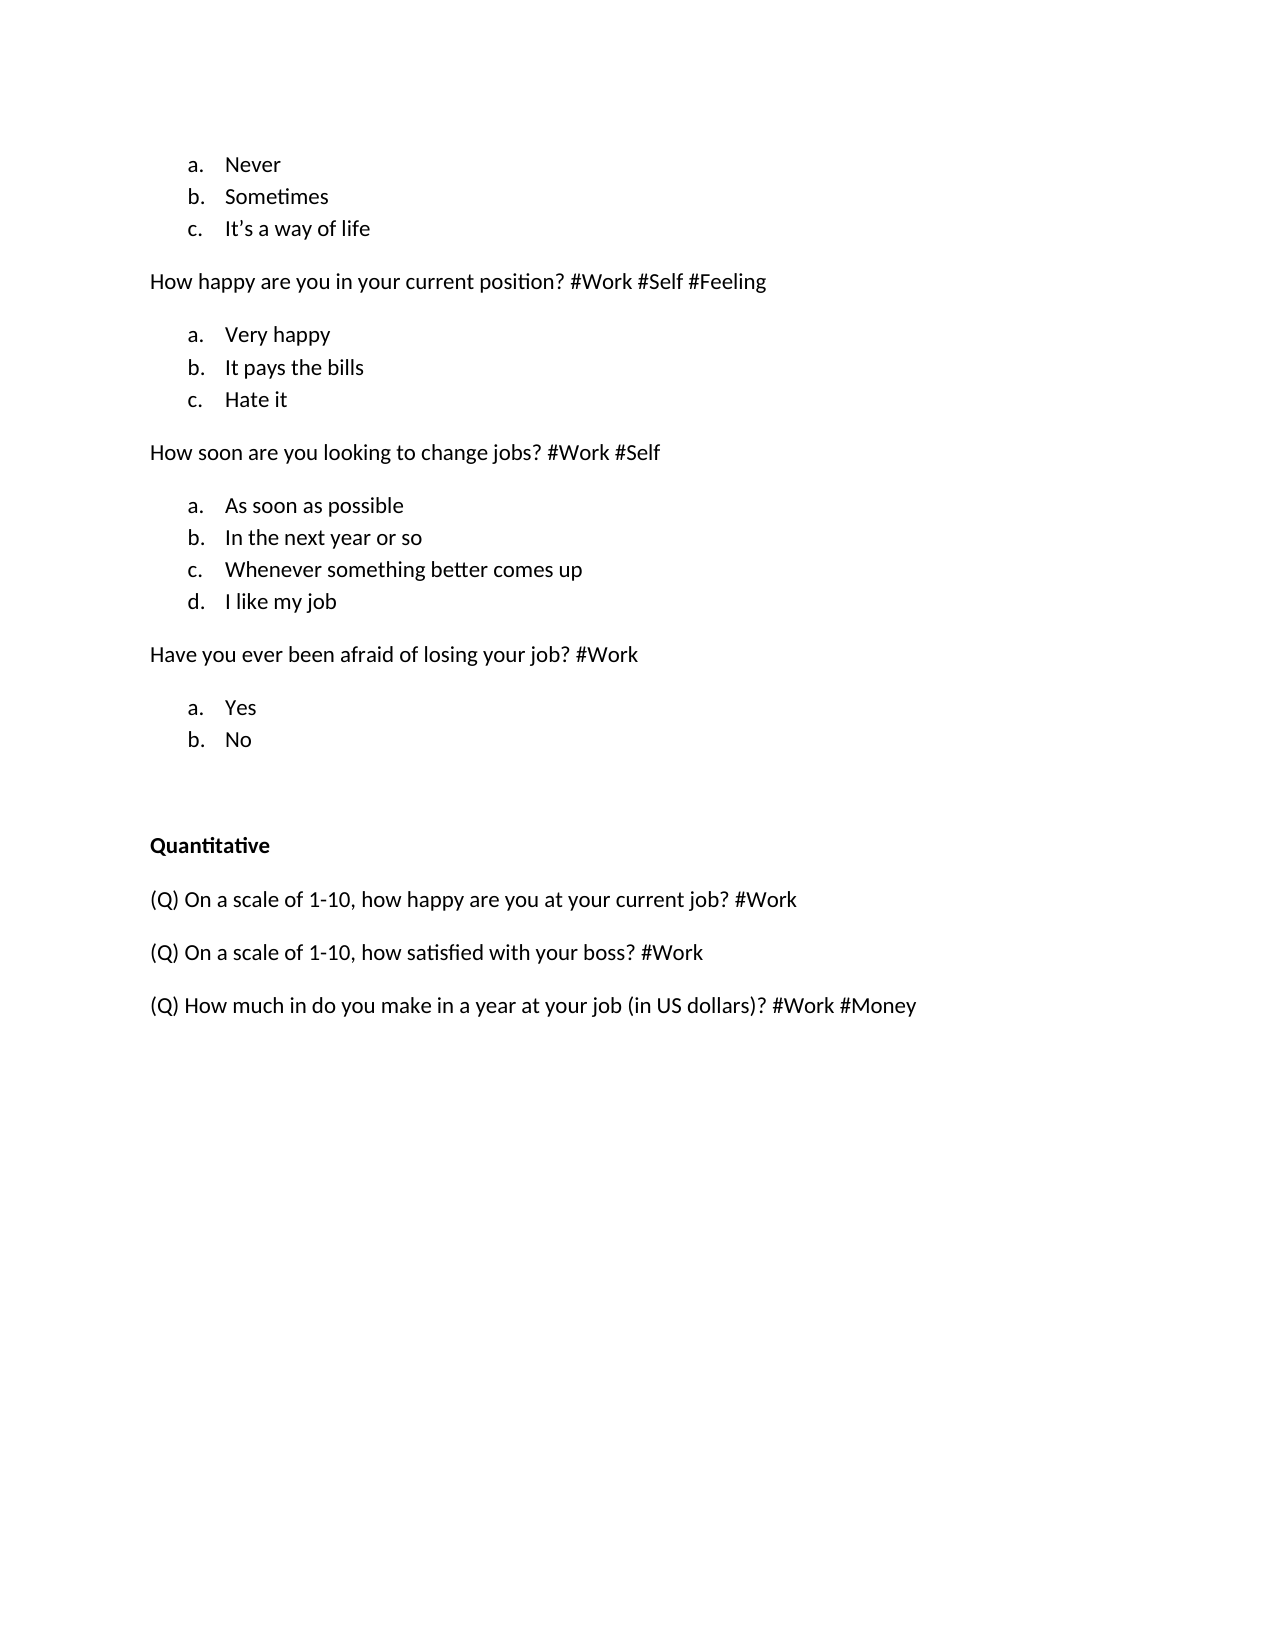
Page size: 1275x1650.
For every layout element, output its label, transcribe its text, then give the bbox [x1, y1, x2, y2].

list Sometimes [187, 182, 1125, 210]
list Never [187, 150, 1125, 178]
list Whenever something better comes up [187, 555, 1125, 583]
list No [187, 726, 1125, 754]
list It’s a way of life [187, 214, 1125, 242]
list Yes [187, 693, 1125, 721]
text How soon are you looking to change jobs? #Work #Self [150, 438, 1125, 466]
text (Q) How much in do you make in a year at your job (in US dollars)? #Work #Money [150, 991, 1125, 1019]
list In the next year or so [187, 523, 1125, 551]
list As soon as possible [187, 491, 1125, 519]
text (Q) On a scale of 1-10, how satisfied with your boss? #Work [150, 938, 1125, 966]
text Have you ever been afraid of losing your job? #Work [150, 640, 1125, 668]
text (Q) On a scale of 1-10, how happy are you at your current job? #Work [150, 885, 1125, 913]
text How happy are you in your current position? #Work #Self #Feeling [150, 267, 1125, 295]
list Hate it [187, 385, 1125, 413]
text Quantitative [150, 832, 1125, 860]
list I like my job [187, 587, 1125, 615]
list It pays the bills [187, 353, 1125, 381]
list Very happy [187, 320, 1125, 348]
